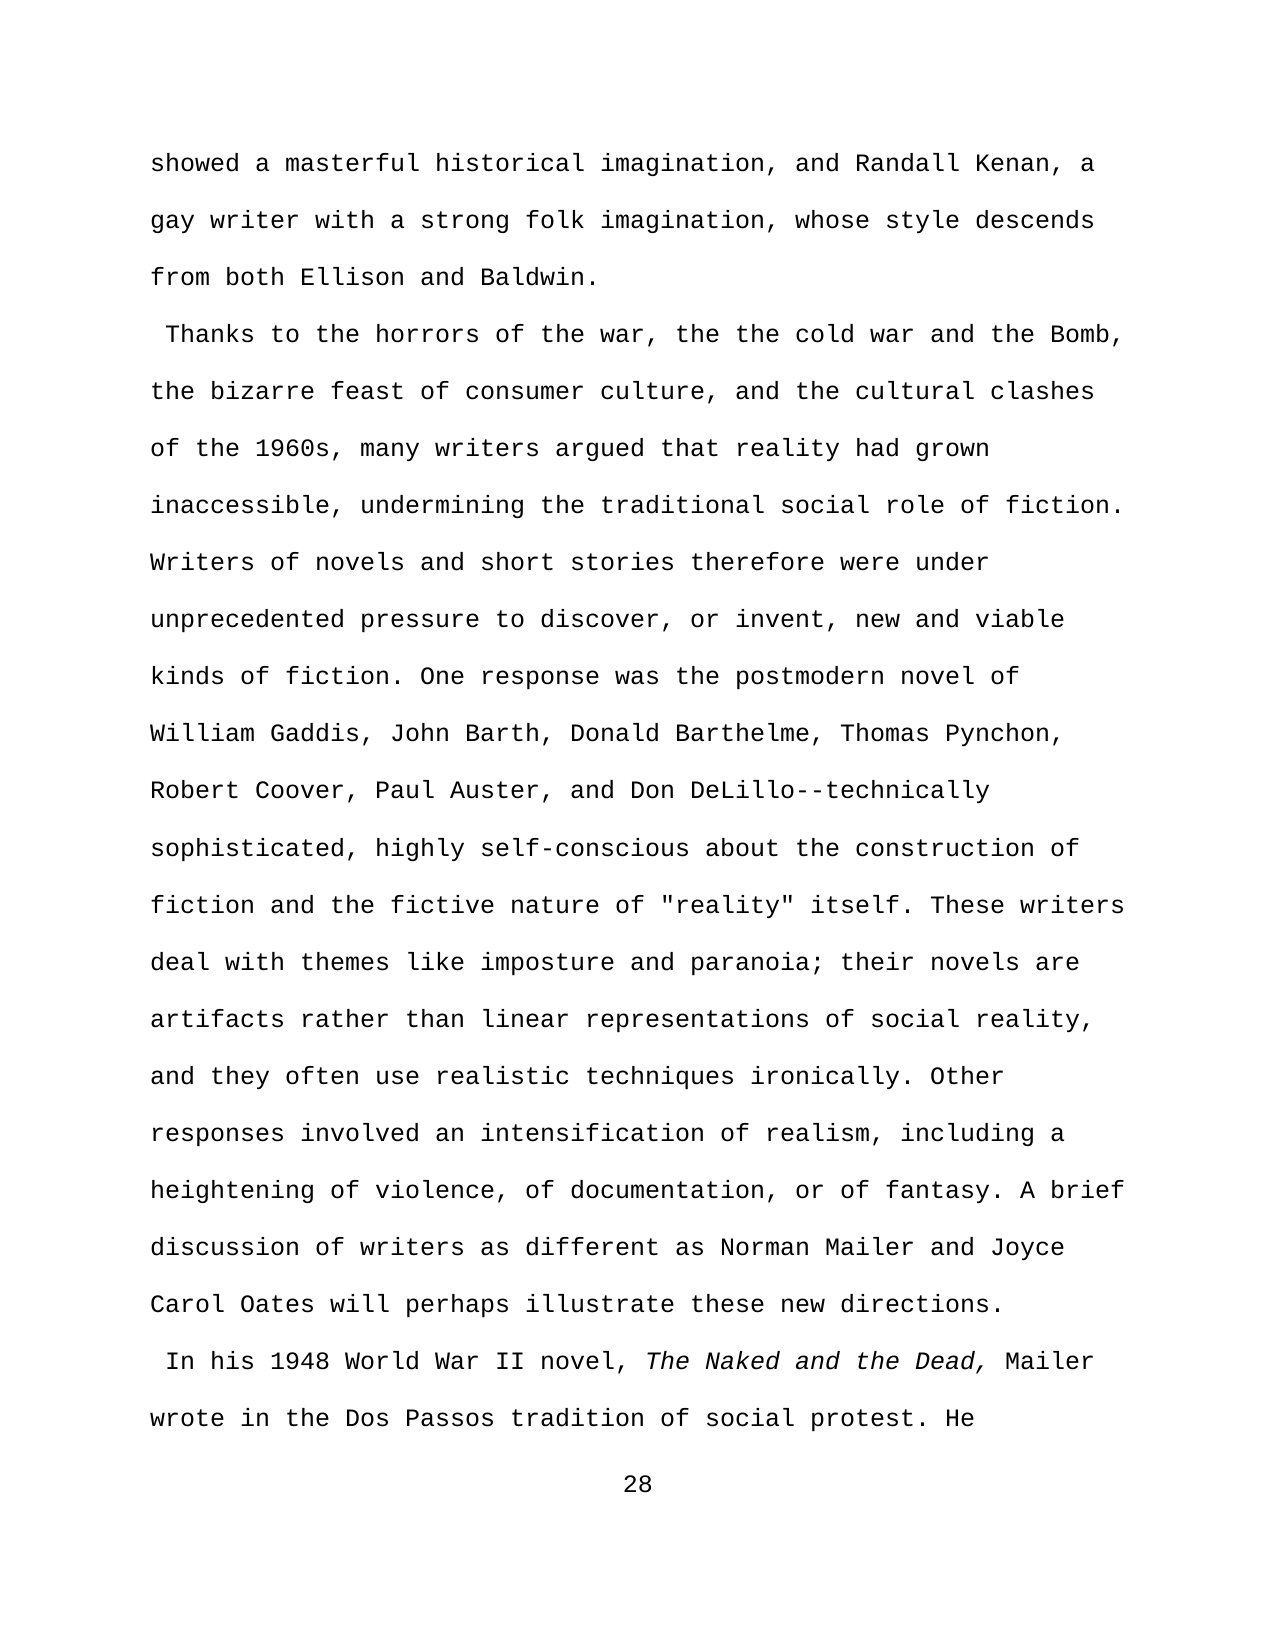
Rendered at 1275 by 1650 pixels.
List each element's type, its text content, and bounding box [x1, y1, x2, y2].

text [150, 1349, 1125, 1434]
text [150, 150, 1125, 293]
text Thanks to the horrors of the war, the the cold war and the Bomb, the bizarre feast of consumer culture, and the cultural clashes of the 1960s, many writers argued that reality had grown inaccessible, undermining the traditional social role of fiction. Writers of novels and short stories therefore were under unprecedented pressure to discover, or invent, new and viable kinds of fiction. One response was the postmodern novel of William Gaddis, John Barth, Donald Barthelme, Thomas Pynchon, Robert Coover, Paul Auster, and Don DeLillo--technically sophisticated, highly self-conscious about the construction of fiction and the fictive nature of "reality" itself. These writers deal with themes like imposture and paranoia; their novels are artifacts rather than linear representations of social reality, and they often use realistic techniques ironically. Other responses involved an intensification of realism, including a heightening of violence, of documentation, or of fantasy. A brief discussion of writers as different as Norman Mailer and Joyce Carol Oates will perhaps illustrate these new directions. [150, 321, 1125, 1320]
